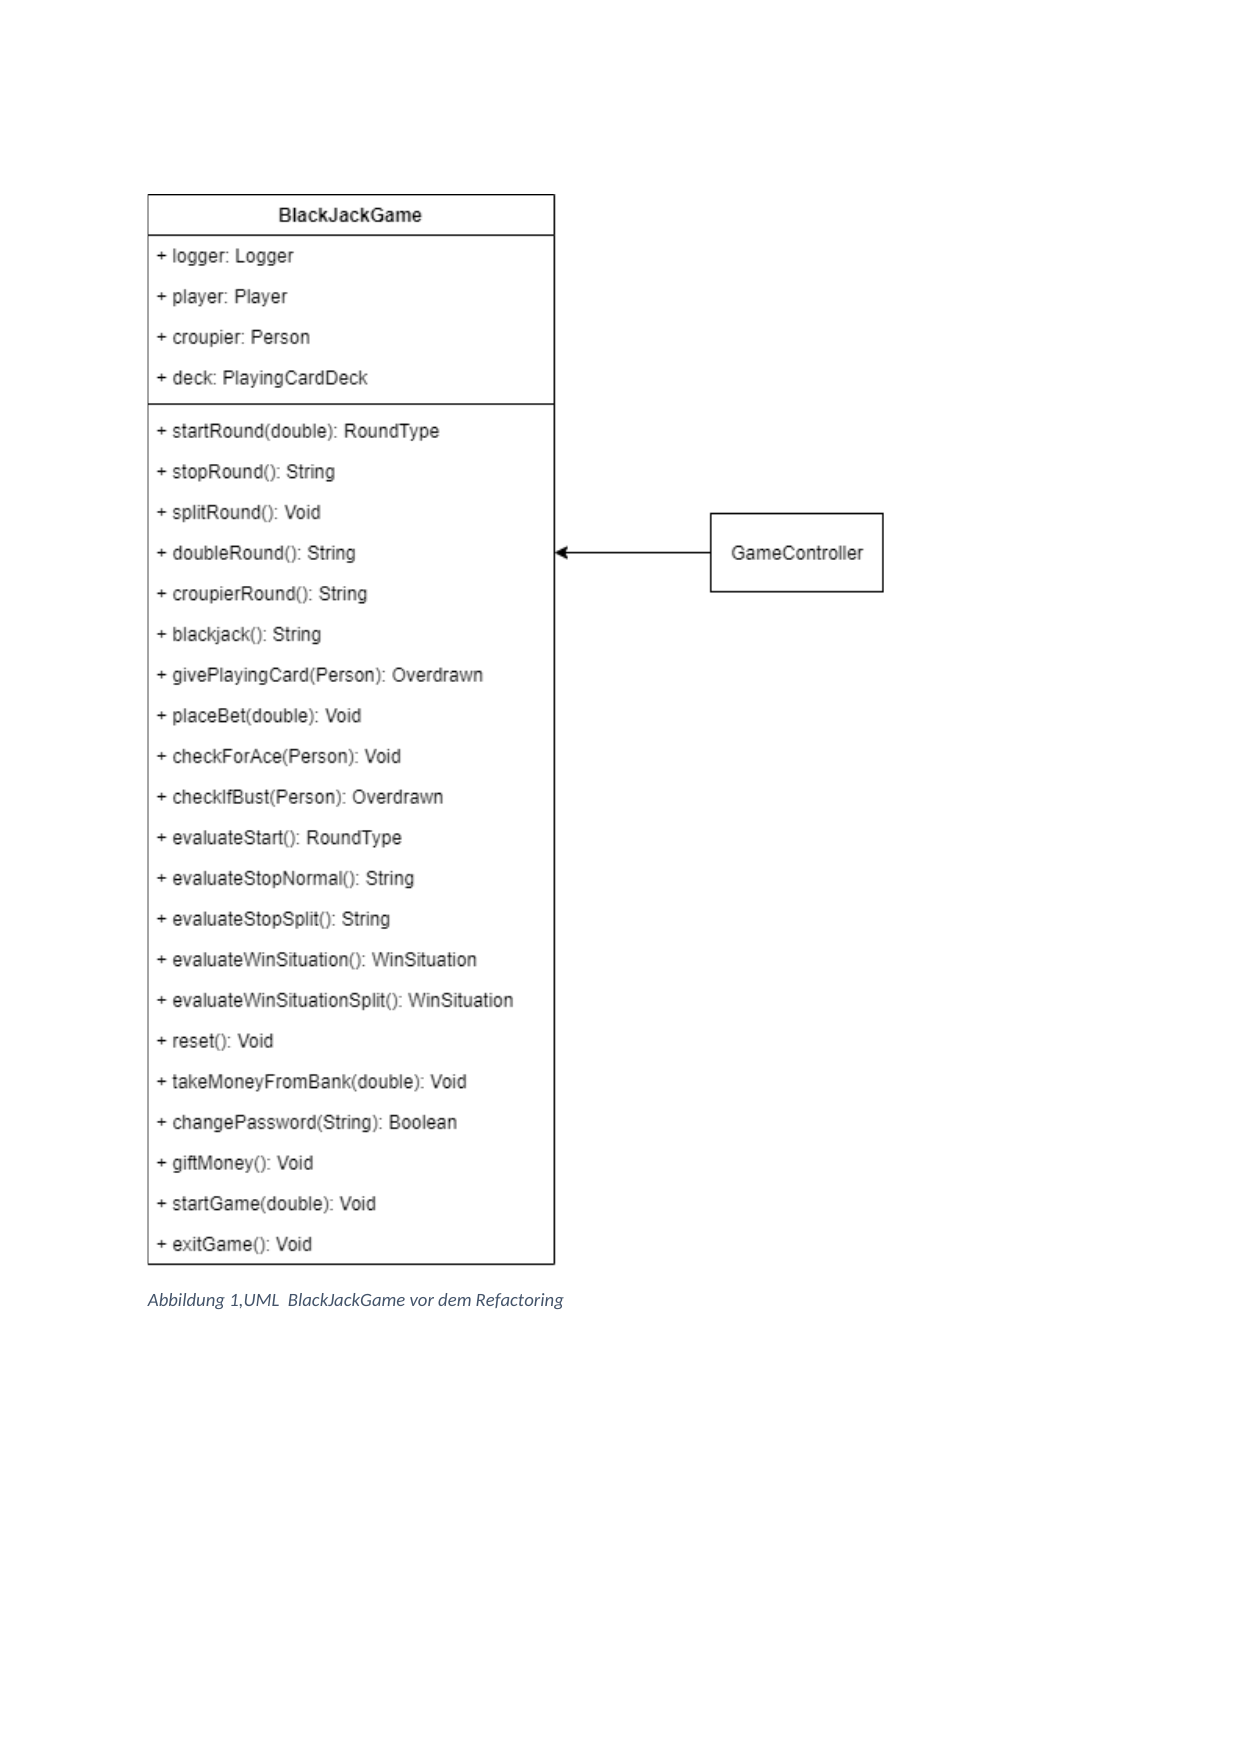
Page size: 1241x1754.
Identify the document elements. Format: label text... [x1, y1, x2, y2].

picture [147, 194, 884, 1270]
